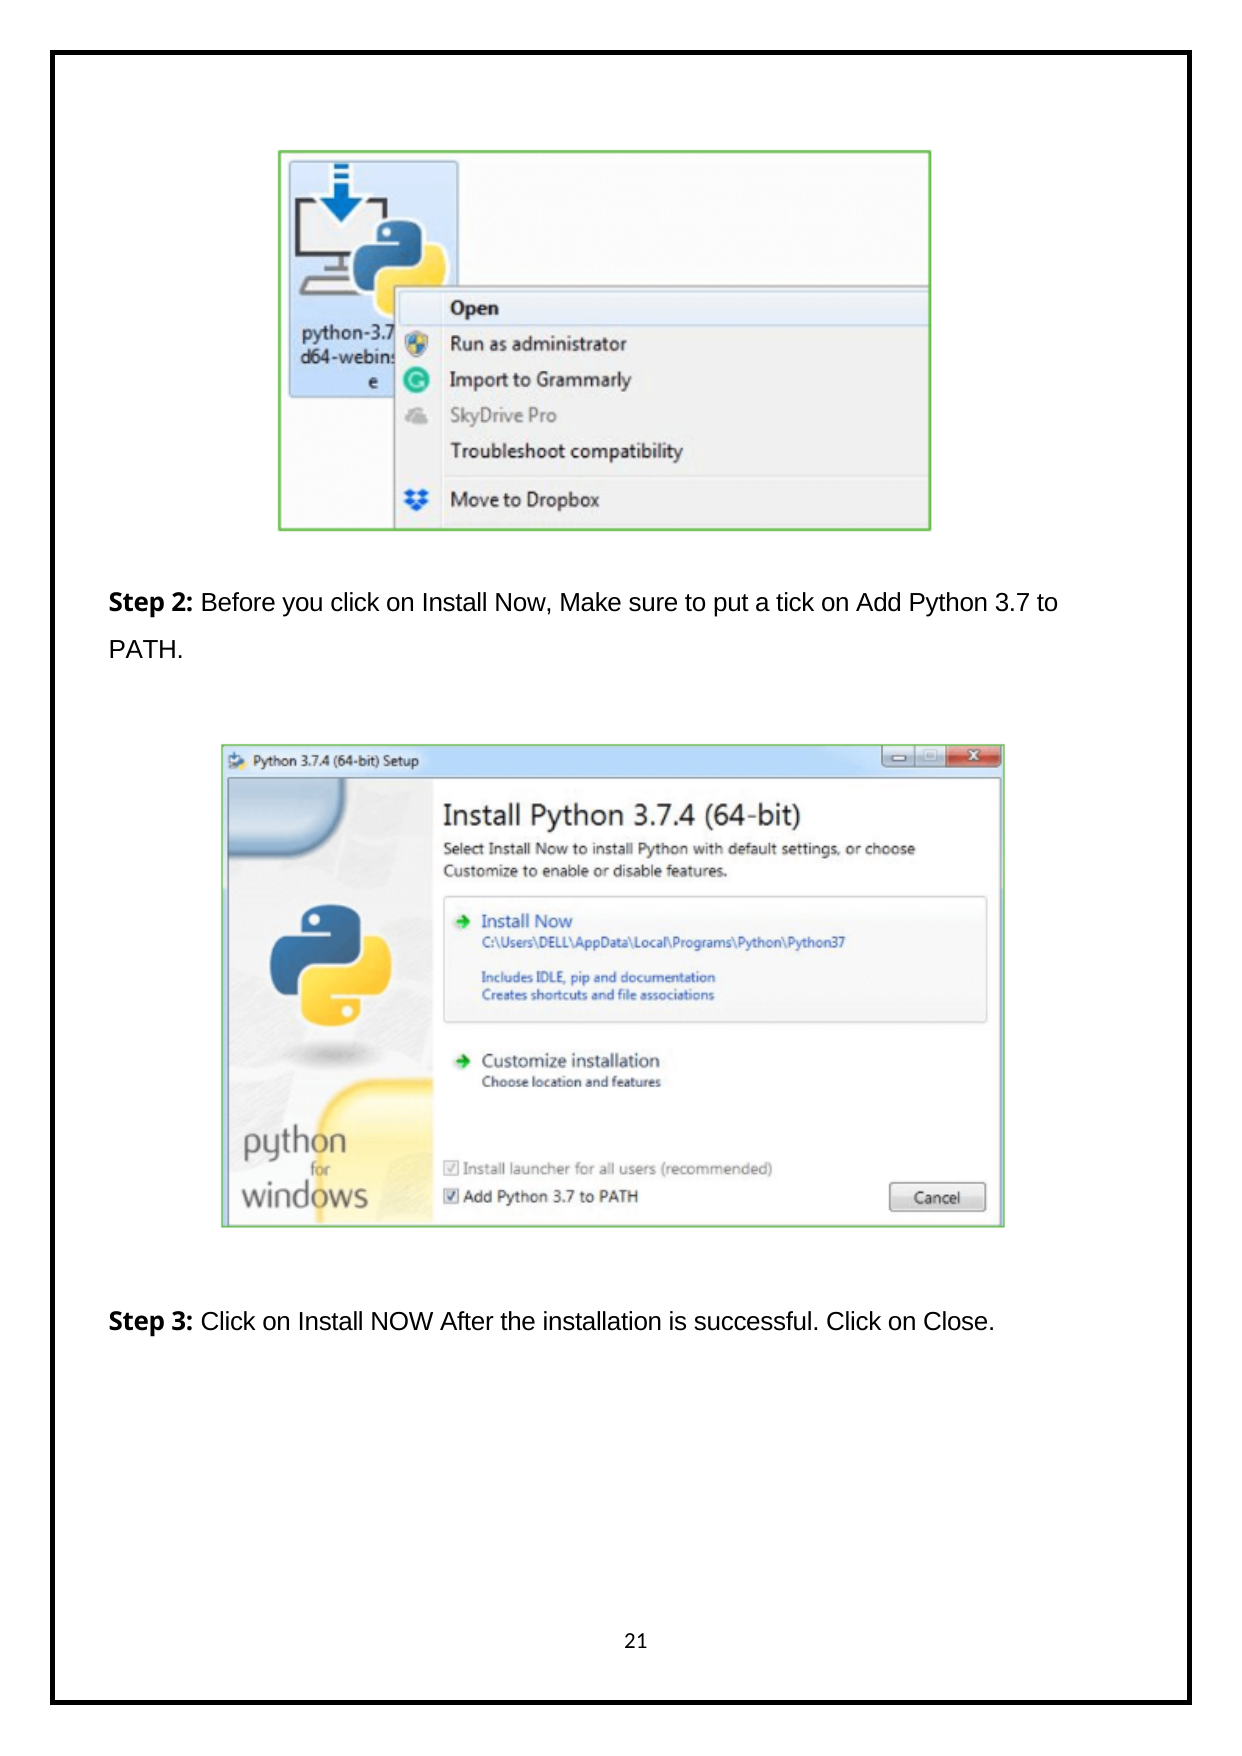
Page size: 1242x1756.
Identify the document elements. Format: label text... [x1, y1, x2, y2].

picture [233, 141, 1005, 569]
text Step 3: Click on Install NOW After the installation is successful. Click on Close. [108, 1302, 1130, 1338]
picture [198, 721, 1041, 1245]
text Step 2: Before you click on Install Now, Make sure to put a tick on Add Python 3.7 to PATH. [108, 583, 1130, 663]
